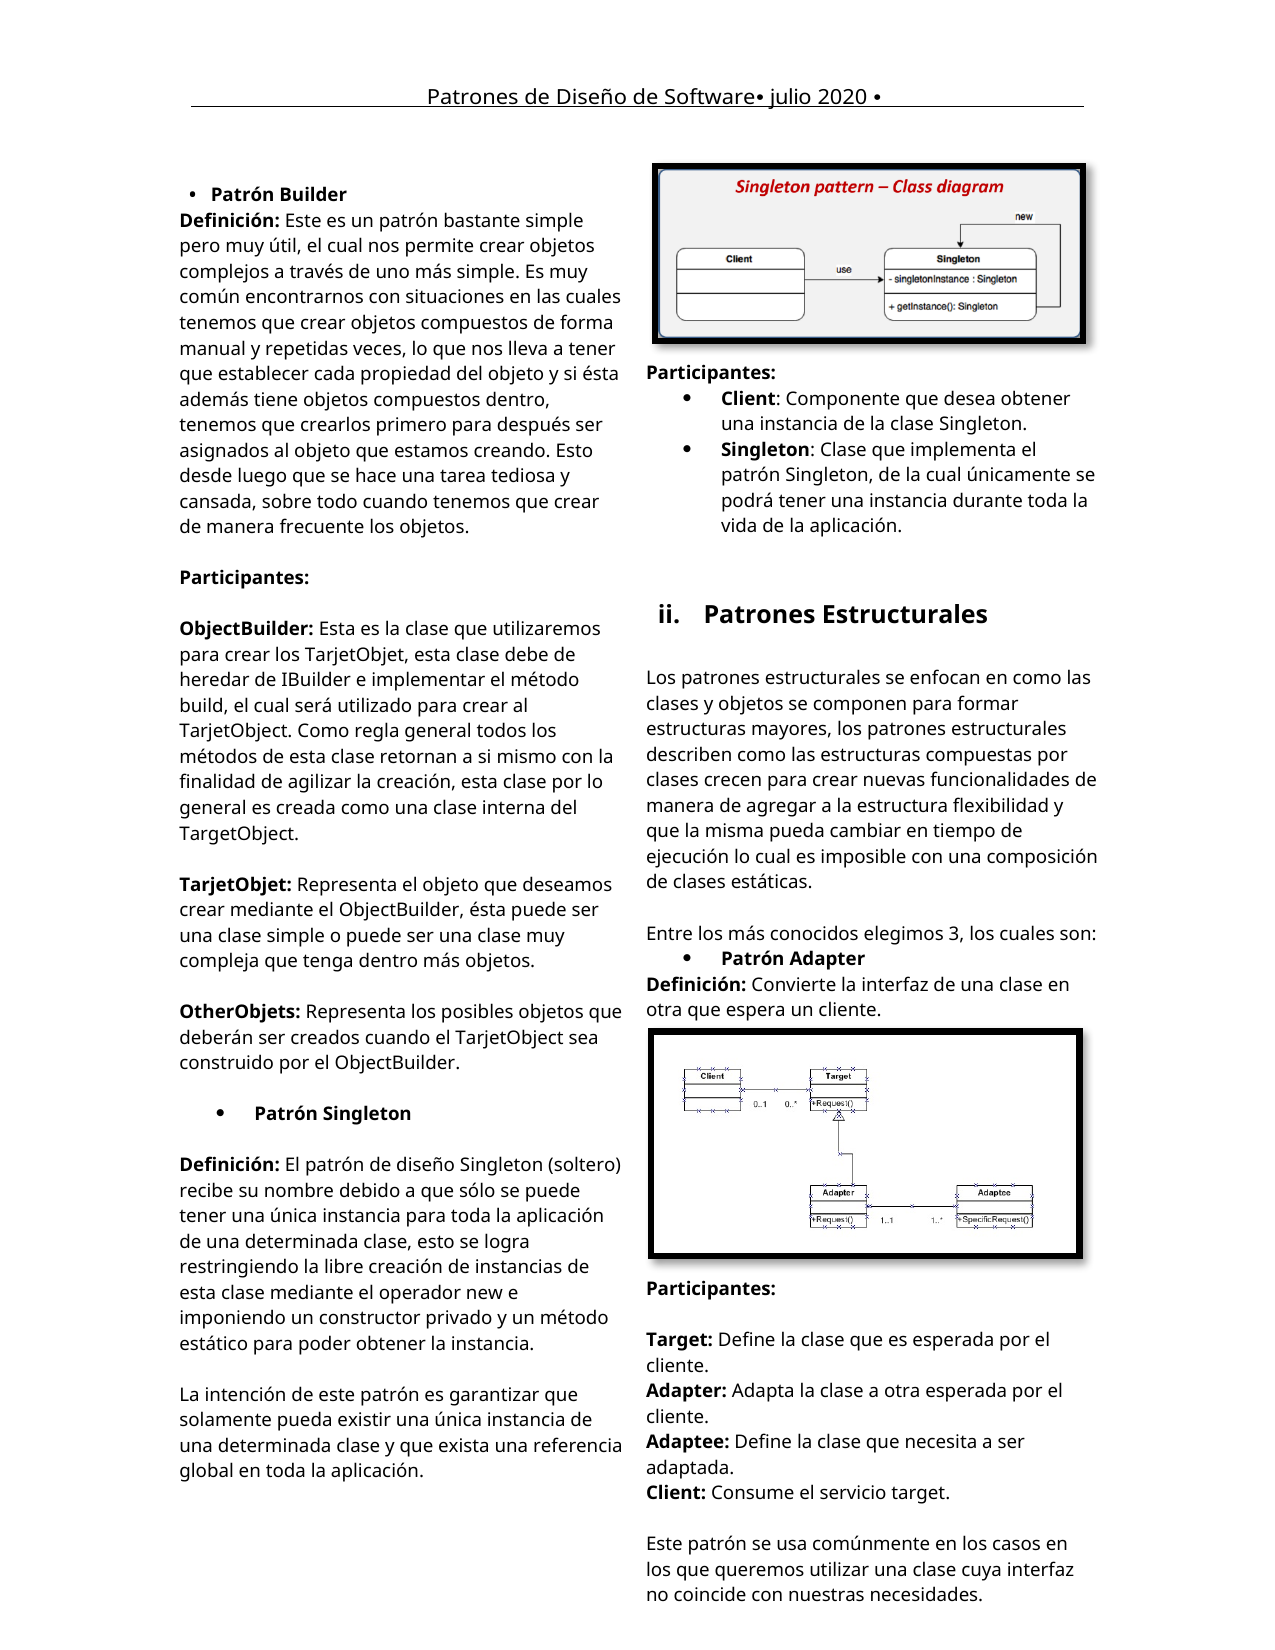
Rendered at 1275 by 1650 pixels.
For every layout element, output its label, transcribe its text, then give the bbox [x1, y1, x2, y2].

text Definición: Convierte la interfaz de una clase en otra que espera un cliente. [646, 971, 1098, 1022]
text Adapter: Adapta la clase a otra esperada por el cliente. [646, 1378, 1098, 1429]
text Target: Define la clase que es esperada por el cliente. [646, 1327, 1098, 1378]
picture [654, 1035, 1076, 1253]
subtitle Patrones Estructurales [658, 596, 1098, 631]
text • Patrón Builder [179, 182, 625, 207]
list Singleton: Clase que implementa el patrón Singleton, de la cual únicamente se podrá tener una instancia durante toda la vida de la aplicación. [683, 436, 1098, 538]
text Este patrón se usa comúnmente en los casos en los que queremos utilizar una clase cuya interfaz no coincide con nuestras necesidades. [646, 1531, 1098, 1607]
text Definición: El patrón de diseño Singleton (soltero) recibe su nombre debido a que sólo se puede tener una única instancia para toda la aplicación de una determinada clase, esto se logra restringiendo la libre creación de instancias de esta clase mediante el operador new e imponiendo un constructor privado y un método estático para poder obtener la instancia. [179, 1152, 625, 1356]
text Adaptee: Define la clase que necesita a ser adaptada. [646, 1429, 1098, 1480]
picture [658, 169, 1080, 338]
text TarjetObjet: Representa el objeto que deseamos crear mediante el ObjectBuilder, ésta puede ser una clase simple o puede ser una clase muy compleja que tenga dentro más objetos. [179, 871, 625, 973]
list Patrón Adapter [683, 945, 1098, 971]
text Participantes: [179, 564, 625, 590]
text La intención de este patrón es garantizar que solamente pueda existir una única instancia de una determinada clase y que exista una referencia global en toda la aplicación. [179, 1381, 625, 1483]
text ObjectBuilder: Esta es la clase que utilizaremos para crear los TarjetObjet, esta clase debe de heredar de IBuilder e implementar el método build, el cual será utilizado para crear al TarjetObject. Como regla general todos los métodos de esta clase retornan a si mismo con la finalidad de agilizar la creación, esta clase por lo general es creada como una clase interna del TargetObject. [179, 616, 625, 845]
text Entre los más conocidos elegimos 3, los cuales son: [646, 920, 1098, 945]
list Patrón Singleton [217, 1101, 625, 1126]
text Definición: Este es un patrón bastante simple pero muy útil, el cual nos permite crear objetos complejos a través de uno más simple. Es muy común encontrarnos con situaciones en las cuales tenemos que crear objetos compuestos de forma manual y repetidas veces, lo que nos lleva a tener que establecer cada propiedad del objeto y si ésta además tiene objetos compuestos dentro, tenemos que crearlos primero para después ser asignados al objeto que estamos creando. Esto desde luego que se hace una tarea tediosa y cansada, sobre todo cuando tenemos que crear de manera frecuente los objetos. [179, 207, 625, 539]
list Client: Componente que desea obtener una instancia de la clase Singleton. [683, 385, 1098, 436]
text OtherObjets: Representa los posibles objetos que deberán ser creados cuando el TarjetObject sea construido por el ObjectBuilder. [179, 998, 625, 1075]
text Client: Consume el servicio target. [646, 1480, 1098, 1505]
text Los patrones estructurales se enfocan en como las clases y objetos se componen para formar estructuras mayores, los patrones estructurales describen como las estructuras compuestas por clases crecen para crear nuevas funcionalidades de manera de agregar a la estructura flexibilidad y que la misma pueda cambiar en tiempo de ejecución lo cual es imposible con una composición de clases estáticas. [646, 664, 1098, 894]
text Participantes: [646, 359, 1098, 385]
